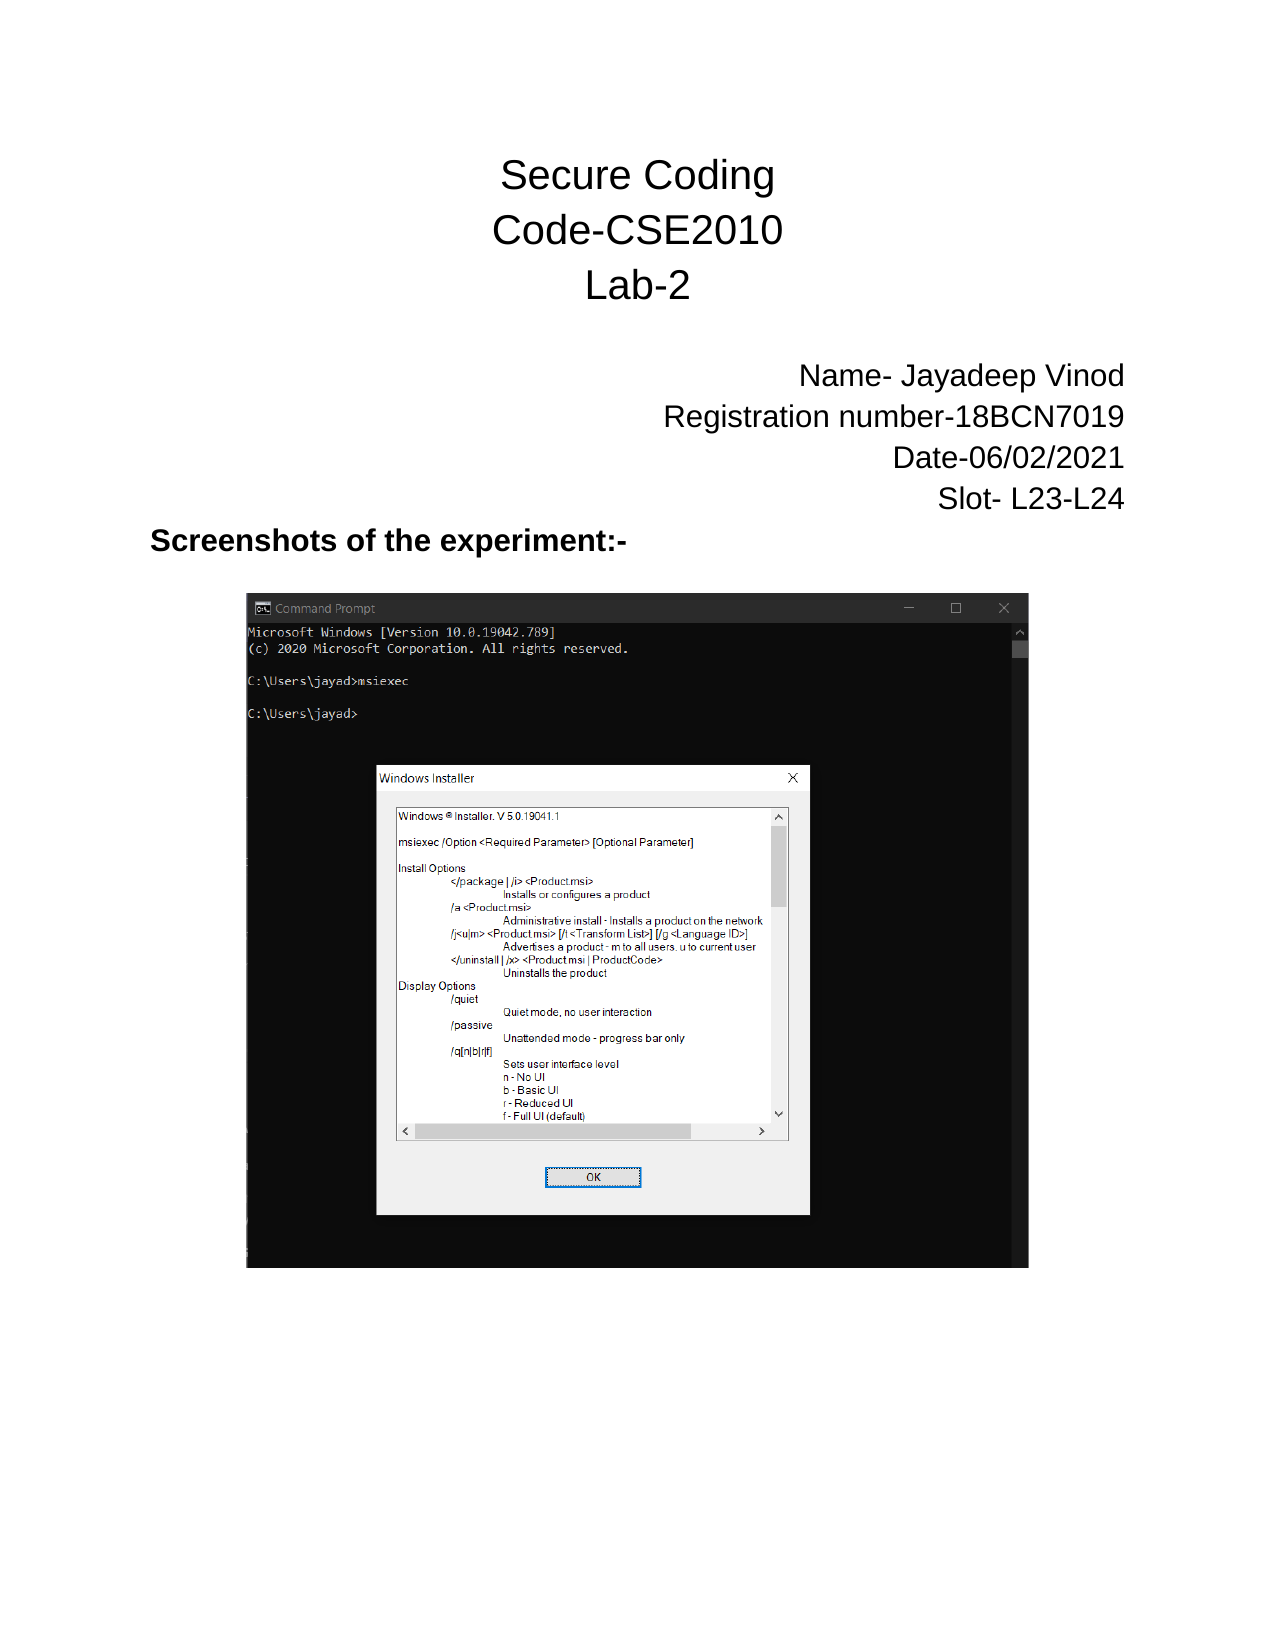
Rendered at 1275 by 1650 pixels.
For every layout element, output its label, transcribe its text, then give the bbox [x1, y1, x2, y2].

text Lab-2 [150, 260, 1125, 308]
text Name- Jayadeep Vinod [150, 357, 1125, 392]
text Code-CSE2010 [150, 205, 1125, 253]
text Slot- L23-L24 [150, 480, 1125, 516]
text Registration number-18BCN7019 [150, 398, 1125, 434]
text Screenshots of the experiment:- [150, 522, 1125, 557]
text Date-06/02/2021 [150, 439, 1125, 475]
picture [246, 593, 1029, 1268]
text Secure Coding [150, 150, 1125, 198]
